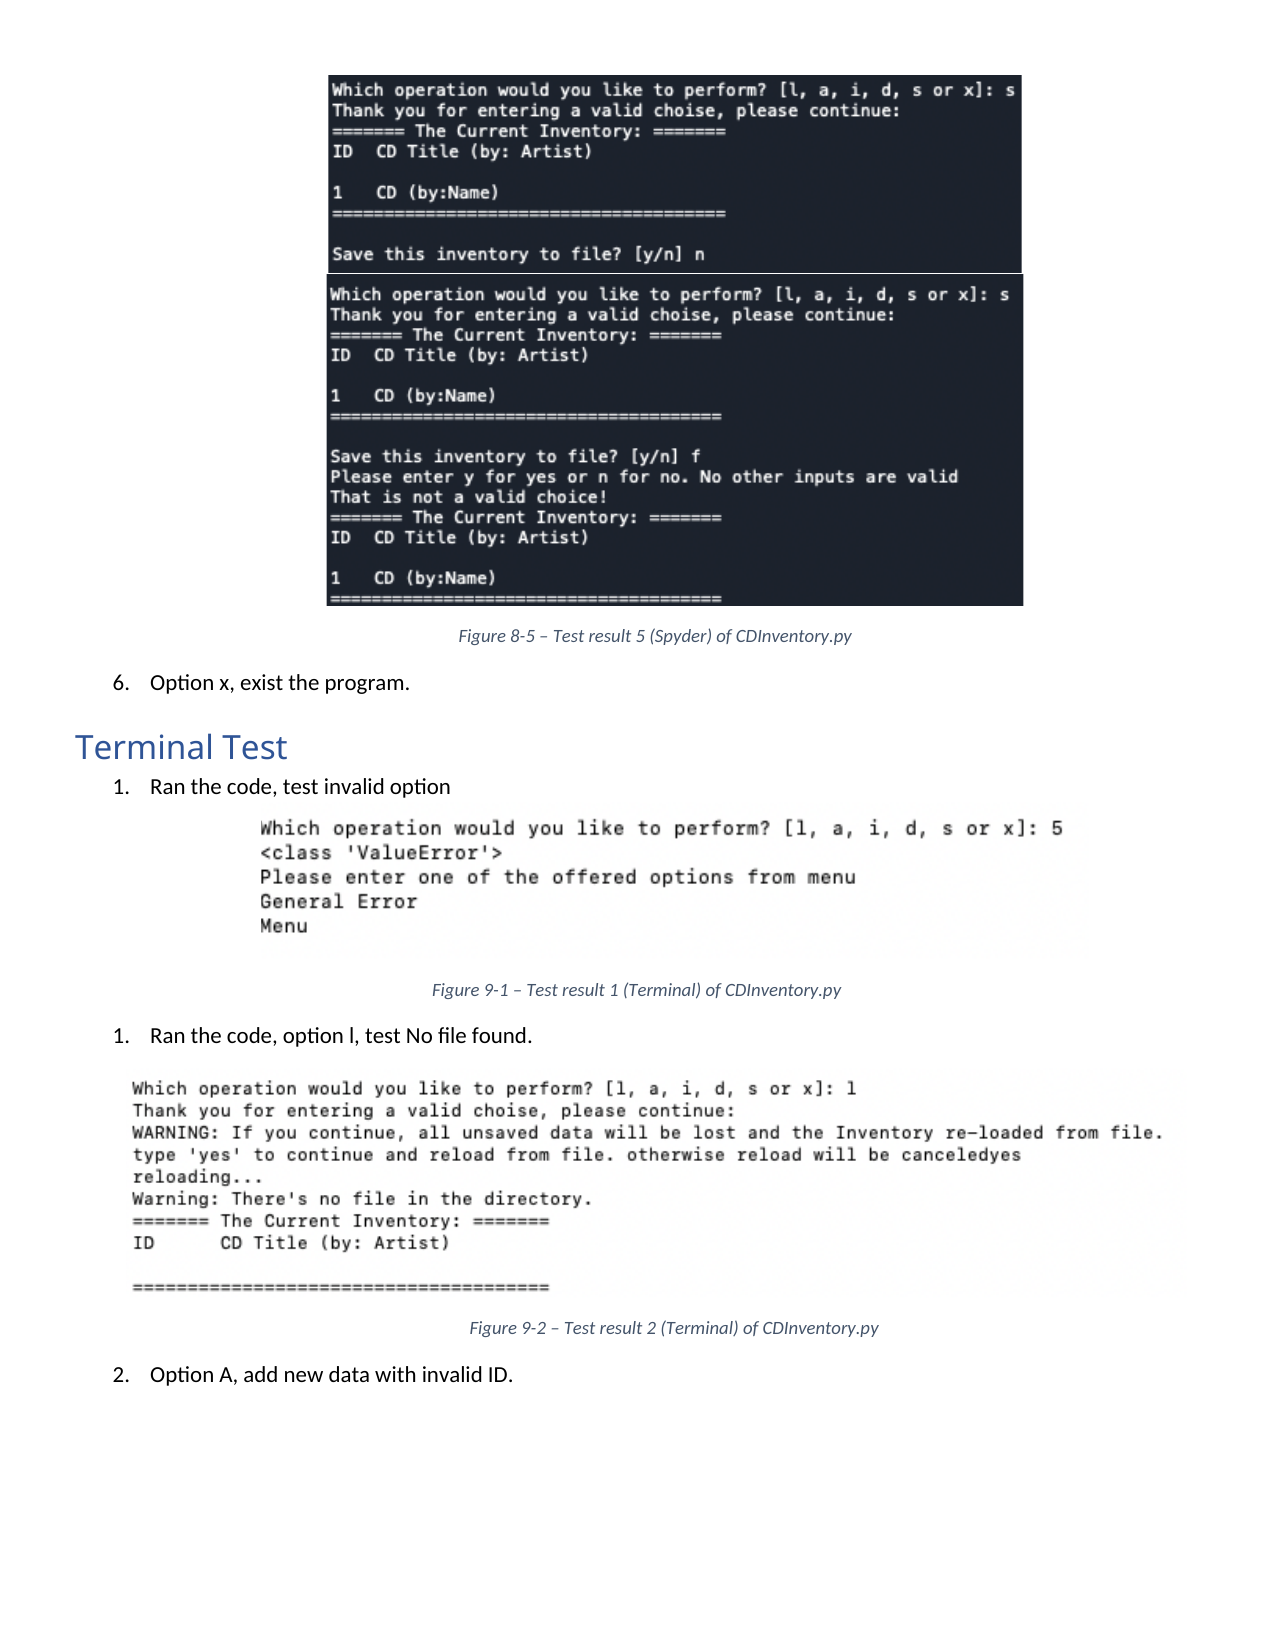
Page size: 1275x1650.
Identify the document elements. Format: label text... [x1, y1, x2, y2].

picture [261, 802, 1090, 959]
text Figure 9-1 – Test result 1 (Terminal) of CDInventory.py [75, 978, 1200, 1001]
list Ran the code, option l, test No file found. [112, 1022, 1200, 1049]
picture [326, 274, 1024, 606]
text Figure 8-5 – Test result 5 (Spyder) of CDInventory.py [112, 624, 1200, 647]
list Ran the code, test invalid option [112, 772, 1200, 801]
picture [328, 75, 1022, 273]
picture [125, 1068, 1187, 1298]
list Option A, add new data with invalid ID. [112, 1360, 1200, 1388]
subtitle Terminal Test [75, 723, 1200, 769]
list Option x, exist the program. [112, 668, 1200, 696]
text Figure 9-2 – Test result 2 (Terminal) of CDInventory.py [150, 1316, 1200, 1339]
